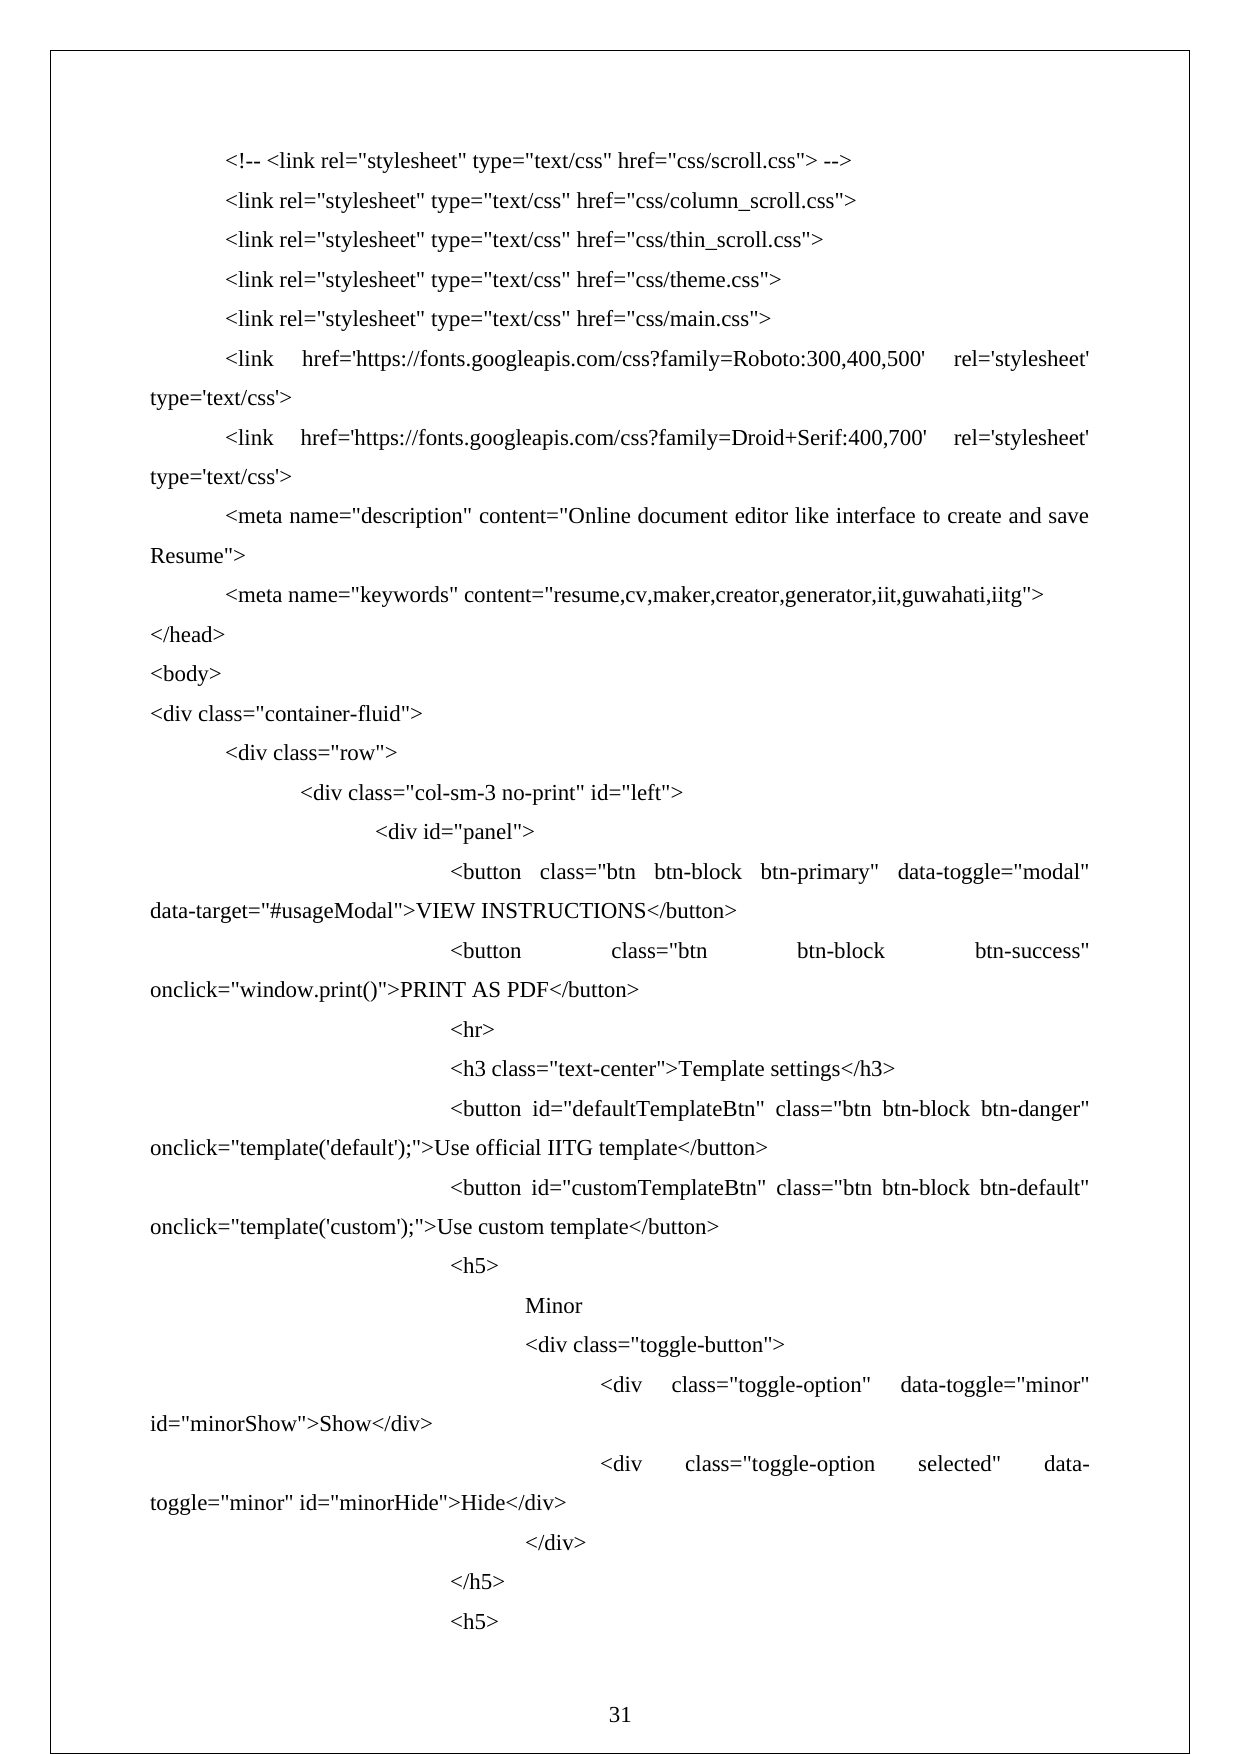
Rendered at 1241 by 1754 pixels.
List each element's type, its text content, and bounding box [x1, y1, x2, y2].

text <button id="customTemplateBtn" class="btn btn-block btn-default" onclick="template('custom');">Use custom template</button> [150, 1174, 1090, 1239]
text </div> [150, 1529, 1090, 1555]
text <h3 class="text-center">Template settings</h3> [150, 1055, 1090, 1082]
text <button id="defaultTemplateBtn" class="btn btn-block btn-danger" onclick="template('default');">Use official IITG template</button> [150, 1095, 1090, 1161]
text <link href='https://fonts.googleapis.com/css?family=Droid+Serif:400,700' rel='stylesheet' type='text/css'> [150, 423, 1090, 489]
text <meta name="description" content="Online document editor like interface to create and save Resume"> [150, 502, 1090, 568]
text <link rel="stylesheet" type="text/css" href="css/theme.css"> [150, 266, 1090, 292]
text <body> [150, 660, 1090, 687]
text <div class="toggle-option" data-toggle="minor" id="minorShow">Show</div> [150, 1371, 1090, 1437]
text <div class="toggle-option selected" data-toggle="minor" id="minorHide">Hide</div> [150, 1450, 1090, 1516]
text <link rel="stylesheet" type="text/css" href="css/column_scroll.css"> [150, 187, 1090, 213]
text <link rel="stylesheet" type="text/css" href="css/main.css"> [150, 305, 1090, 331]
text <div id="panel"> [150, 818, 1090, 845]
text <div class="container-fluid"> [150, 700, 1090, 726]
text </head> [150, 621, 1090, 647]
text <!-- <link rel="stylesheet" type="text/css" href="css/scroll.css"> --> [150, 147, 1090, 173]
text <button class="btn btn-block btn-primary" data-toggle="modal" data-target="#usageModal">VIEW INSTRUCTIONS</button> [150, 858, 1090, 924]
text <div class="col-sm-3 no-print" id="left"> [150, 779, 1090, 805]
text Minor [150, 1292, 1090, 1318]
text <meta name="keywords" content="resume,cv,maker,creator,generator,iit,guwahati,iitg"> [150, 581, 1090, 608]
text <h5> [150, 1608, 1090, 1634]
text <h5> [150, 1253, 1090, 1279]
text <link href='https://fonts.googleapis.com/css?family=Roboto:300,400,500' rel='stylesheet' type='text/css'> [150, 344, 1090, 410]
text <hr> [150, 1016, 1090, 1042]
text <link rel="stylesheet" type="text/css" href="css/thin_scroll.css"> [150, 226, 1090, 252]
text <div class="toggle-button"> [150, 1332, 1090, 1358]
text </h5> [150, 1568, 1090, 1595]
text <button class="btn btn-block btn-success" onclick="window.print()">PRINT AS PDF</button> [150, 937, 1090, 1003]
text <div class="row"> [150, 739, 1090, 766]
